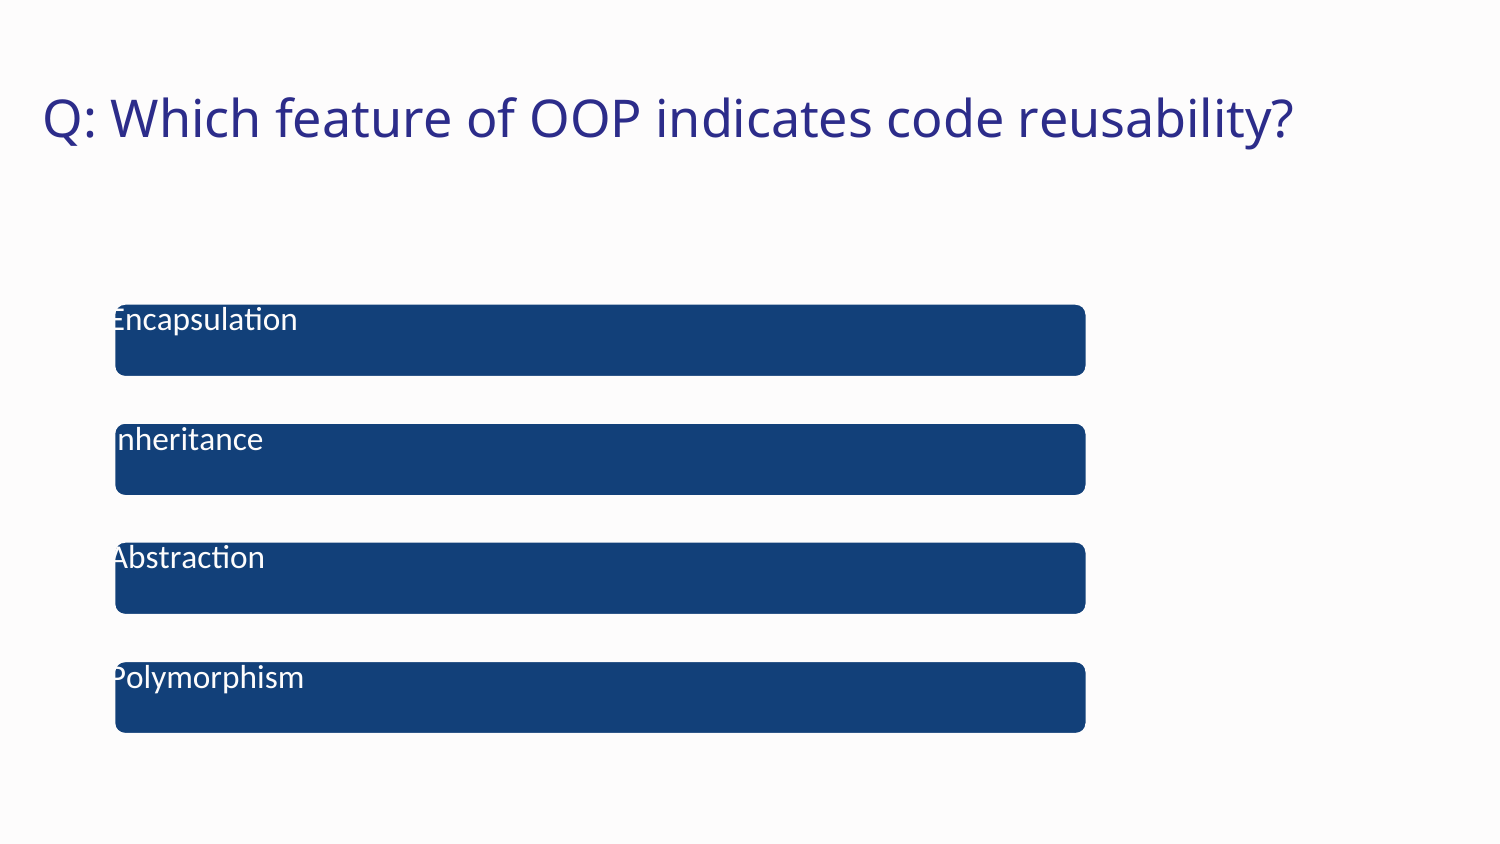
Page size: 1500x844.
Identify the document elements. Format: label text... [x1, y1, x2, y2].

subtitle Q: Which feature of OOP indicates code reusability? [42, 87, 1487, 150]
